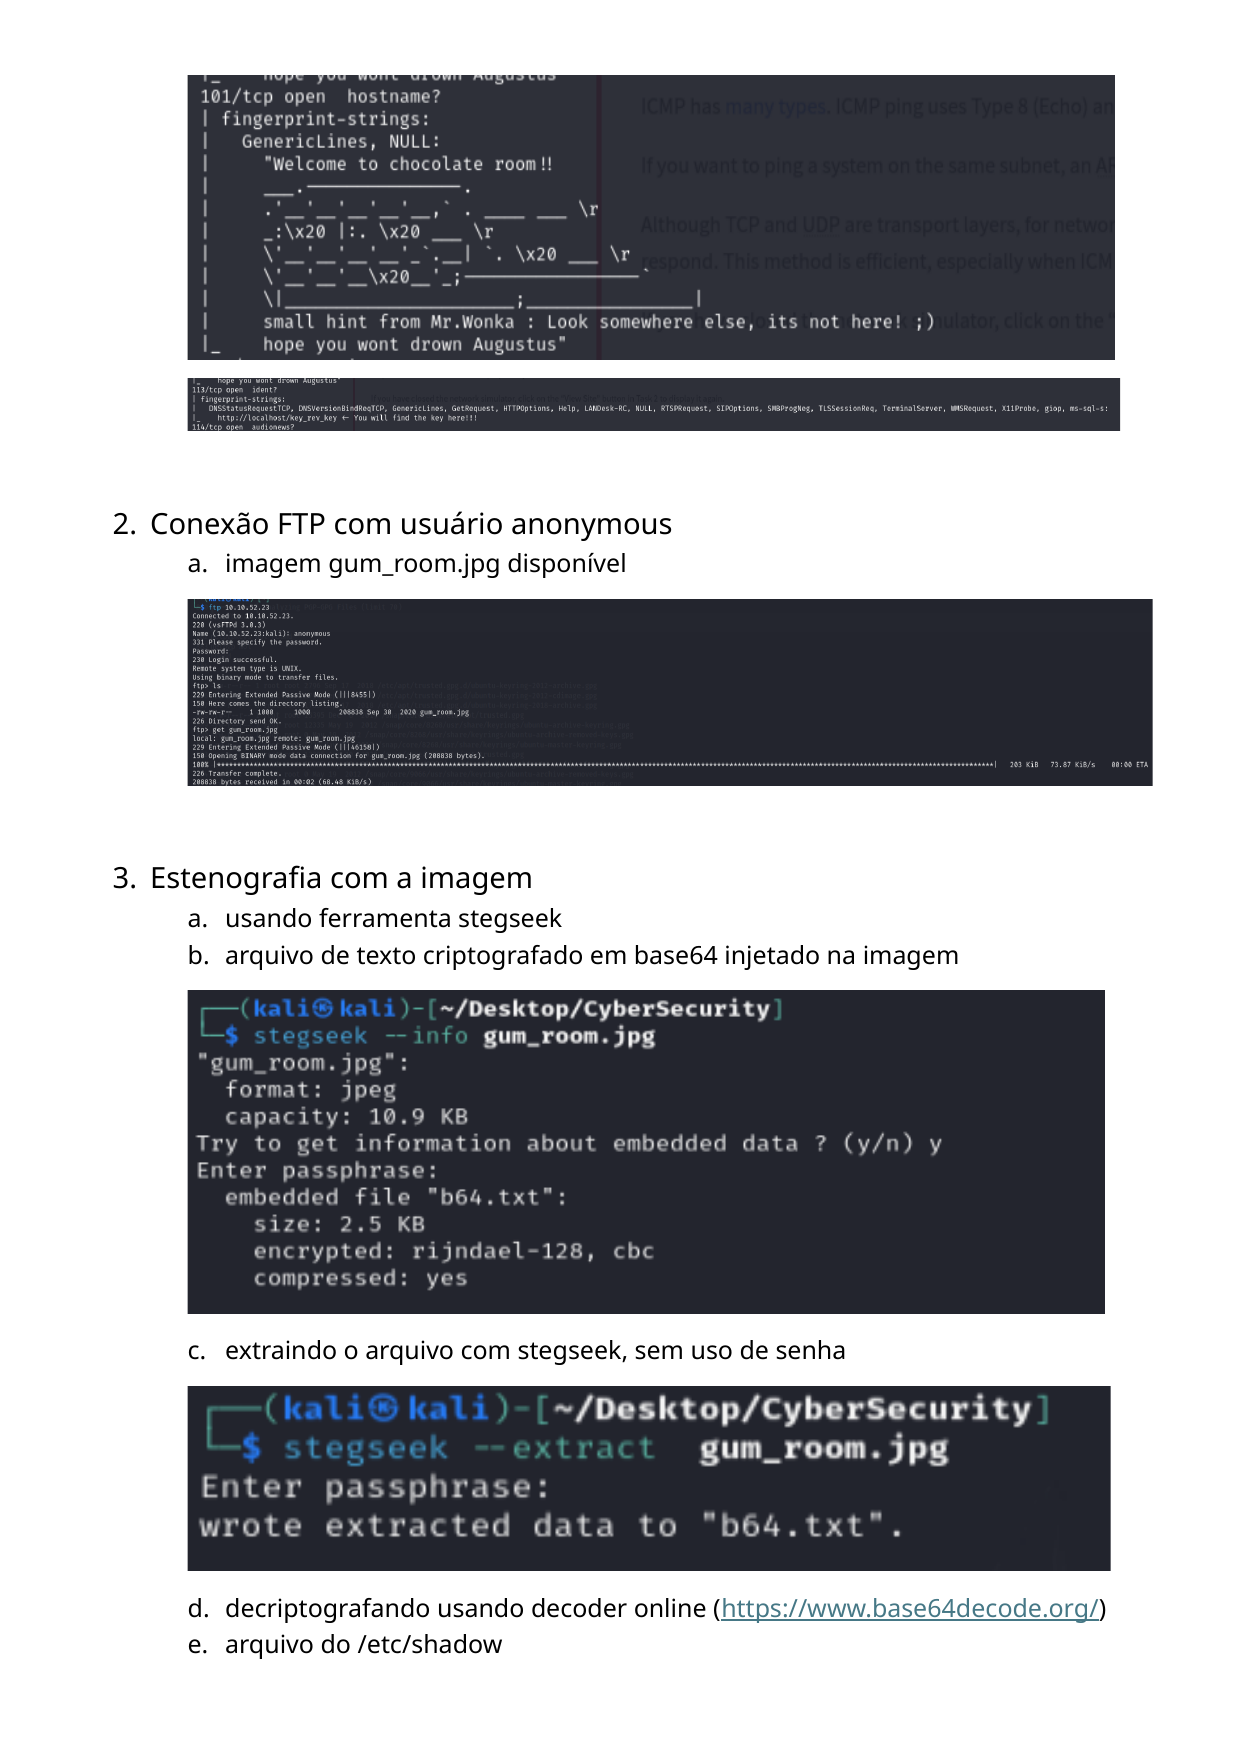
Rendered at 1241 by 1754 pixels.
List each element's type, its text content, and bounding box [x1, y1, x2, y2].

list arquivo de texto criptografado em base64 injetado na imagem [187, 937, 1165, 971]
list arquivo do /etc/shadow [187, 1627, 1165, 1661]
list decriptografando usando decoder online (https://www.base64decode.org/) [187, 1590, 1165, 1624]
picture [187, 378, 1121, 431]
list extraindo o arquivo com stegseek, sem uso de senha [187, 1333, 1165, 1367]
list Estenografia com a imagem [112, 858, 1165, 897]
picture [187, 990, 1105, 1314]
picture [187, 1386, 1111, 1571]
list usando ferramenta stegseek [187, 901, 1165, 934]
list imagem gum_room.jpg disponível [187, 546, 1165, 580]
list Conexão FTP com usuário anonymous [112, 503, 1165, 543]
picture [187, 75, 1115, 360]
picture [187, 599, 1153, 786]
